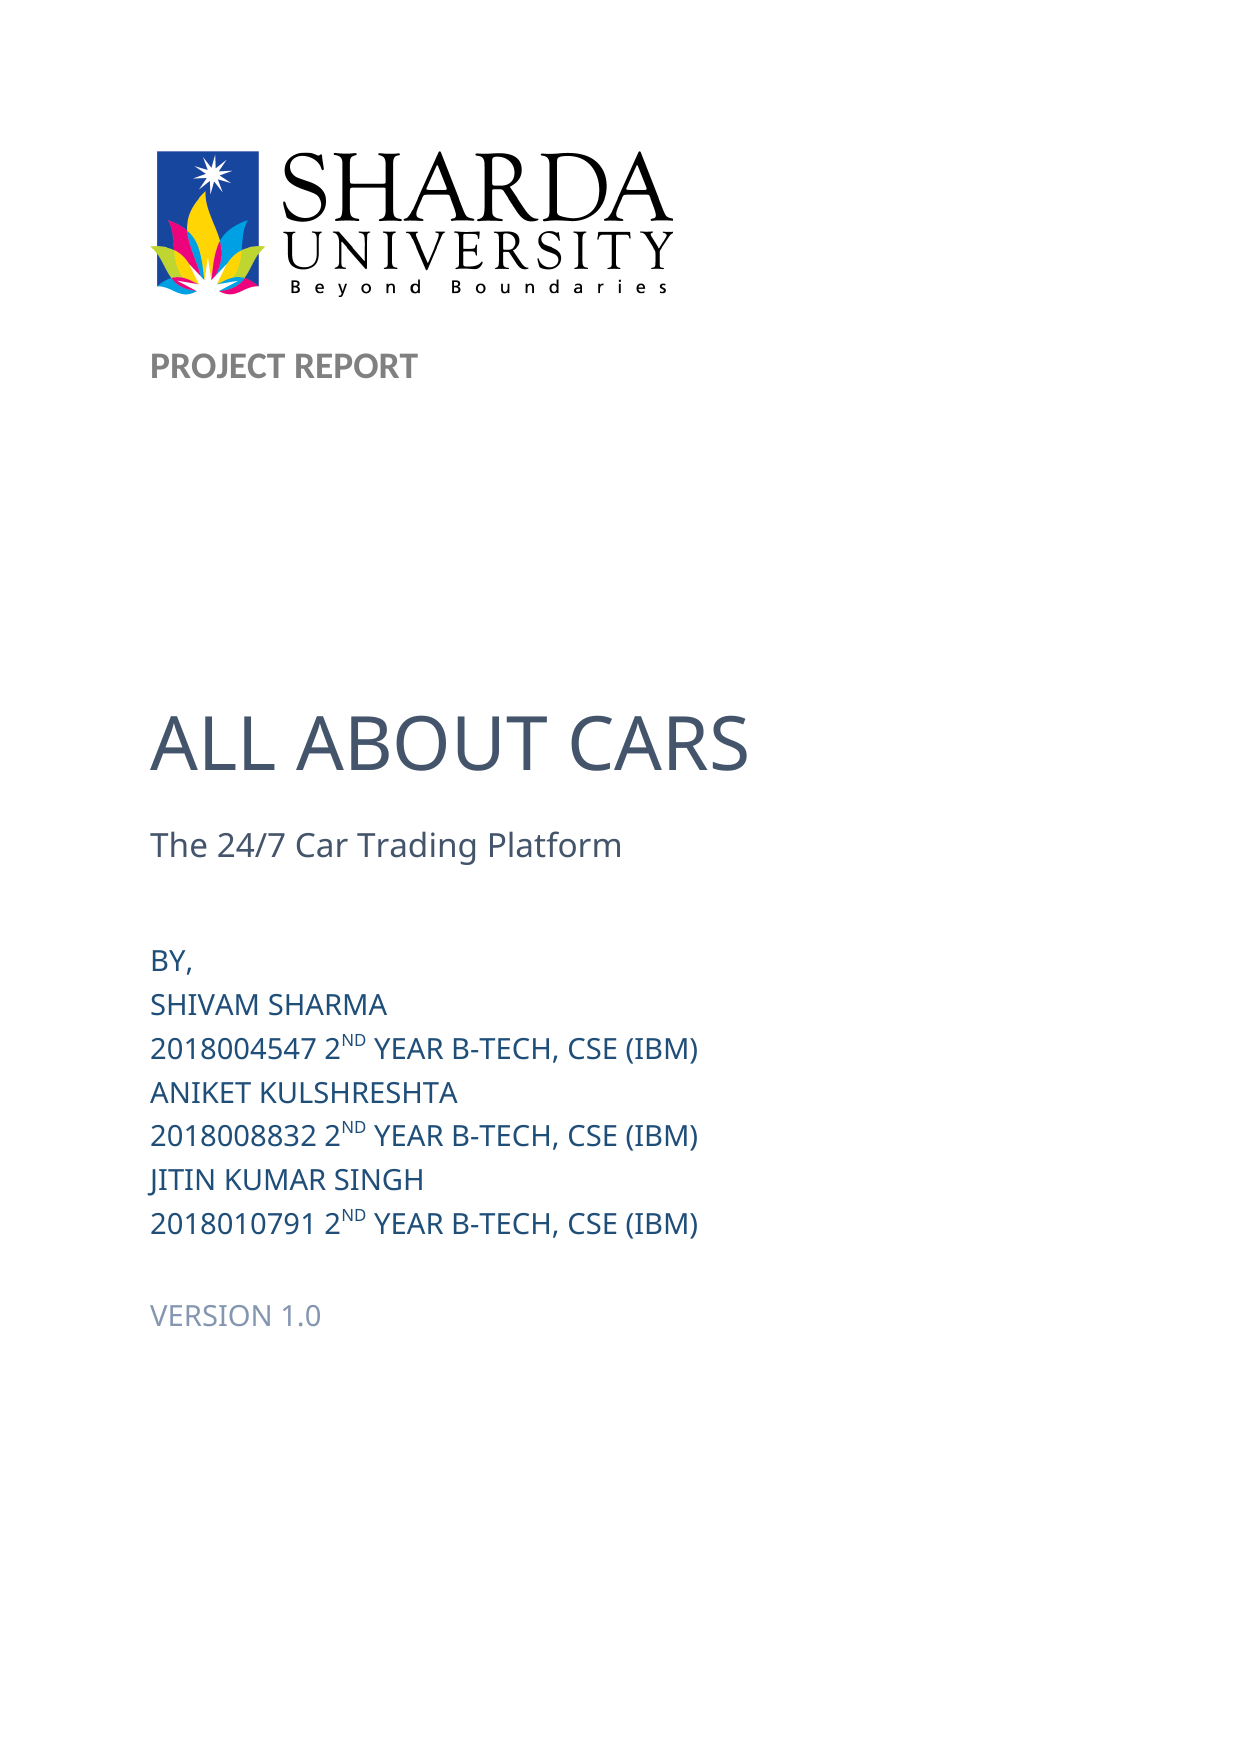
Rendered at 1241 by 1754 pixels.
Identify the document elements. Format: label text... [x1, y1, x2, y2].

text JITIN KUMAR SINGH [150, 1159, 1090, 1199]
text 2018004547 2Nd Year B-Tech, CSE (IBM) [150, 1028, 1090, 1068]
text Version 1.0 [150, 1295, 1090, 1335]
text ALL ABOUT CARS [150, 691, 1090, 793]
text The 24/7 Car Trading Platform [150, 822, 1090, 867]
text By, [150, 940, 1090, 980]
text PROJECT REPORT [150, 342, 1090, 388]
picture [150, 150, 673, 297]
text Aniket kulshreshta [150, 1072, 1090, 1112]
text 2018010791 2Nd Year B-Tech, CSE (IBM) [150, 1203, 1090, 1243]
text Shivam Sharma [150, 984, 1090, 1024]
text 2018008832 2Nd Year B-Tech, CSE (IBM) [150, 1116, 1090, 1155]
